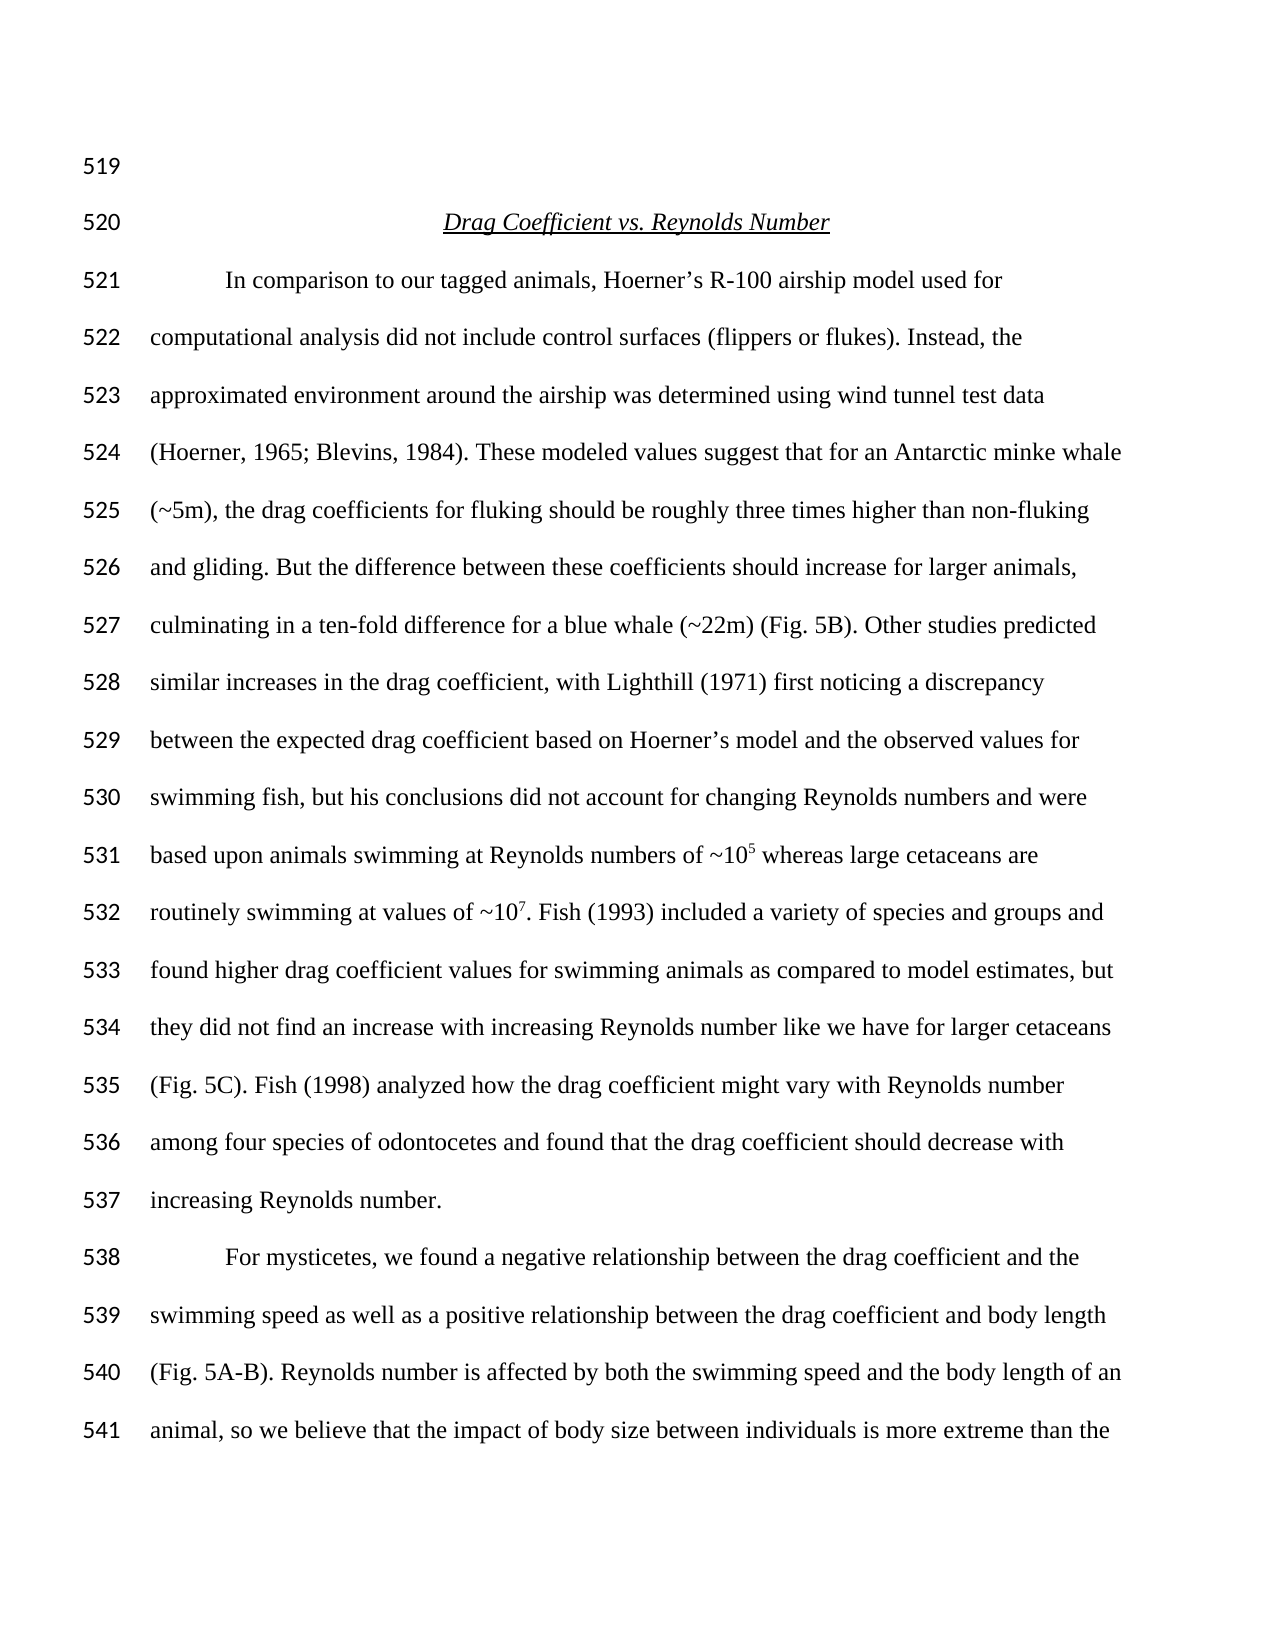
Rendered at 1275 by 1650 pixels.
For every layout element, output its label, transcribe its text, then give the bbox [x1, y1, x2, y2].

text In comparison to our tagged animals, Hoerner’s R-100 airship model used for computational analysis did not include control surfaces (flippers or flukes). Instead, the approximated environment around the airship was determined using wind tunnel test data (Hoerner, 1965; Blevins, 1984). These modeled values suggest that for an Antarctic minke whale (~5m), the drag coefficients for fluking should be roughly three times higher than non-fluking and gliding. But the difference between these coefficients should increase for larger animals, culminating in a ten-fold difference for a blue whale (~22m) (Fig. 5B). Other studies predicted similar increases in the drag coefficient, with Lighthill (1971) first noticing a discrepancy between the expected drag coefficient based on Hoerner’s model and the observed values for swimming fish, but his conclusions did not account for changing Reynolds numbers and were based upon animals swimming at Reynolds numbers of ~105 whereas large cetaceans are routinely swimming at values of ~107. Fish (1993) included a variety of species and groups and found higher drag coefficient values for swimming animals as compared to model estimates, but they did not find an increase with increasing Reynolds number like we have for larger cetaceans (Fig. 5C). Fish (1998) analyzed how the drag coefficient might vary with Reynolds number among four species of odontocetes and found that the drag coefficient should decrease with increasing Reynolds number. [150, 265, 1125, 1214]
text Drag Coefficient vs. Reynolds Number [150, 207, 1125, 236]
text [150, 1242, 1125, 1444]
